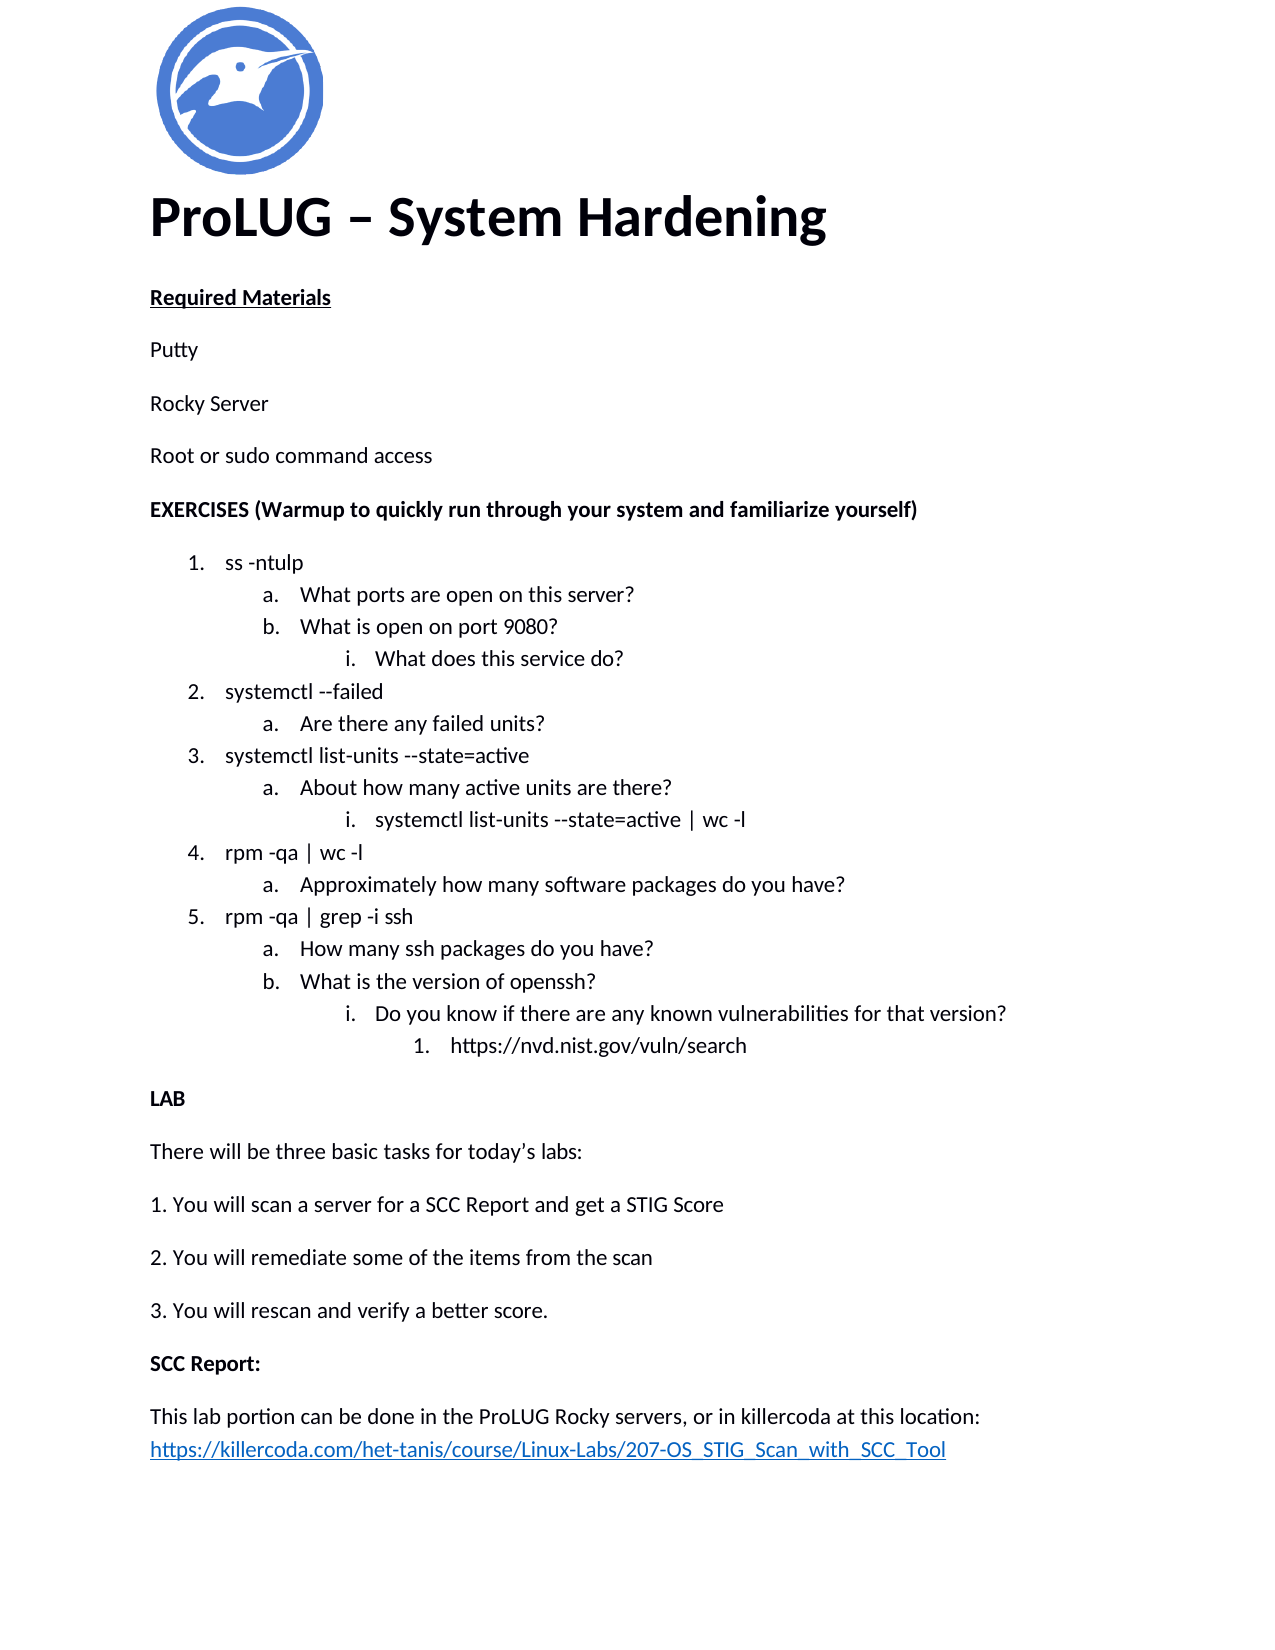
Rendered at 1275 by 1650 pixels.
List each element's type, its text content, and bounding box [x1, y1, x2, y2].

list https://nvd.nist.gov/vuln/search [413, 1031, 1135, 1059]
subtitle SCC Report: [150, 1349, 1135, 1377]
picture [156, 6, 324, 175]
title ProLUG – System Hardening [150, 180, 1135, 251]
list systemctl list-units --state=active [187, 741, 1135, 769]
list What does this service do? [345, 644, 1135, 672]
text Putty [150, 336, 1135, 364]
text Required Materials [150, 283, 1135, 311]
list Approximately how many software packages do you have? [262, 870, 1135, 898]
list You will scan a server for a SCC Report and get a STIG Score [150, 1190, 1135, 1218]
list What is open on port 9080? [262, 612, 1135, 640]
list systemctl list-units --state=active | wc -l [345, 806, 1135, 833]
subtitle EXERCISES (Warmup to quickly run through your system and familiarize yourself) [150, 495, 1135, 523]
list rpm -qa | grep -i ssh [187, 902, 1135, 930]
list What is the version of openssh? [262, 967, 1135, 995]
list You will remediate some of the items from the scan [150, 1243, 1135, 1271]
list About how many active units are there? [262, 773, 1135, 801]
list How many ssh packages do you have? [262, 934, 1135, 962]
text There will be three basic tasks for today’s labs: [150, 1137, 1135, 1165]
list What ports are open on this server? [262, 580, 1135, 608]
list Do you know if there are any known vulnerabilities for that version? [345, 999, 1135, 1027]
subtitle LAB [150, 1084, 1135, 1112]
text Root or sudo command access [150, 442, 1135, 470]
list rpm -qa | wc -l [187, 838, 1135, 866]
list Are there any failed units? [262, 709, 1135, 737]
text Rocky Server [150, 389, 1135, 417]
text This lab portion can be done in the ProLUG Rocky servers, or in killercoda at this location: https://killercoda.com/het-tanis/course/Linux-Labs/207-OS_STIG_Scan_with_SCC_Tool [150, 1402, 981, 1463]
list You will rescan and verify a better score. [150, 1296, 1135, 1324]
list ss -ntulp [187, 548, 1135, 576]
list systemctl --failed [187, 677, 1135, 705]
